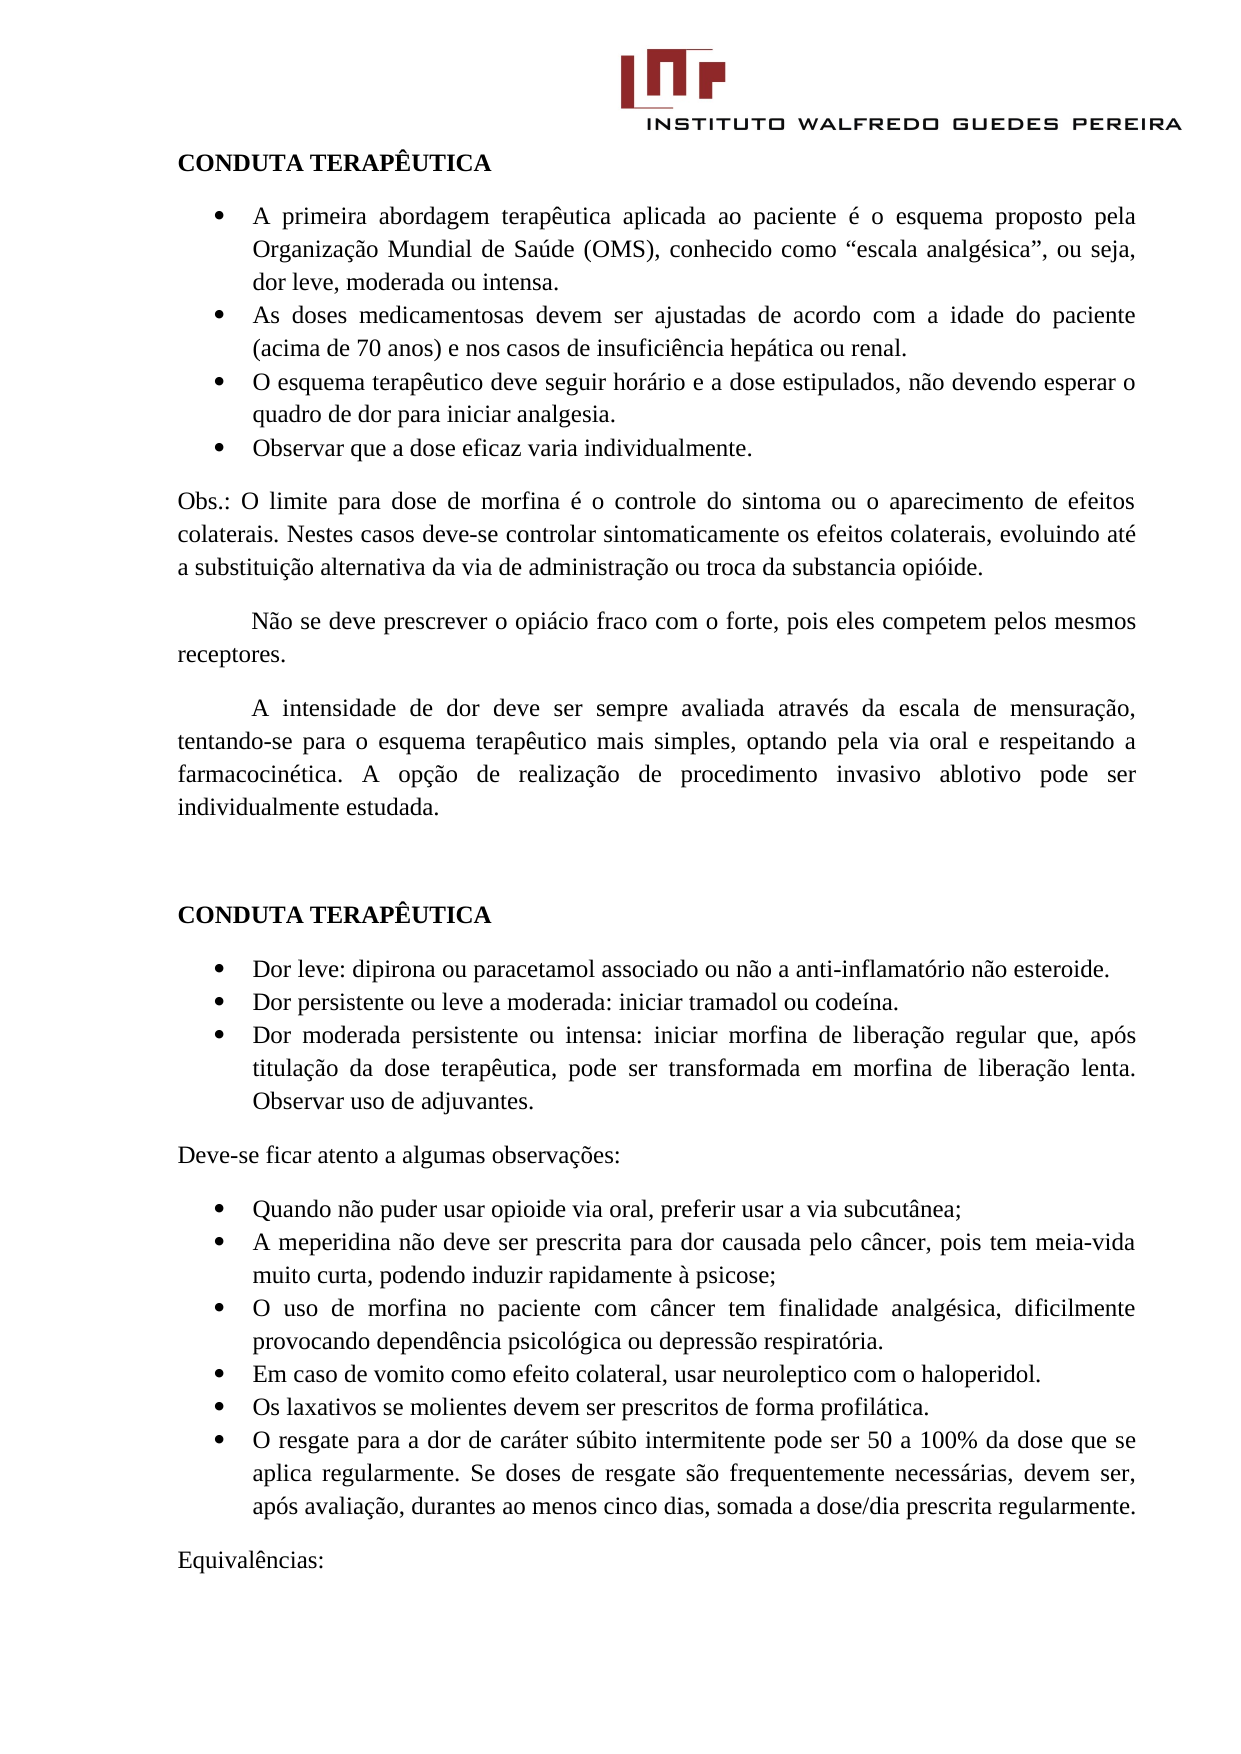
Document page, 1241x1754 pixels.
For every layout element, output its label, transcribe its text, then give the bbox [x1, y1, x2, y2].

list O esquema terapêutico deve seguir horário e a dose estipulados, não devendo esperar o quadro de dor para iniciar analgesia. [215, 367, 1137, 428]
picture [617, 45, 1184, 131]
list Os laxativos se molientes devem ser prescritos de forma profilática. [215, 1392, 1137, 1421]
text A intensidade de dor deve ser sempre avaliada através da escala de mensuração, tentando-se para o esquema terapêutico mais simples, optando pela via oral e respeitando a farmacocinética. A opção de realização de procedimento invasivo ablotivo pode ser individualmente estudada. [177, 693, 1137, 821]
list A meperidina não deve ser prescrita para dor causada pelo câncer, pois tem meia-vida muito curta, podendo induzir rapidamente à psicose; [215, 1227, 1137, 1288]
list As doses medicamentosas devem ser ajustadas de acordo com a idade do paciente (acima de 70 anos) e nos casos de insuficiência hepática ou renal. [215, 301, 1137, 362]
list Dor persistente ou leve a moderada: iniciar tramadol ou codeína. [215, 987, 1137, 1016]
text Obs.: O limite para dose de morfina é o controle do sintoma ou o aparecimento de efeitos colaterais. Nestes casos deve-se controlar sintomaticamente os efeitos colaterais, evoluindo até a substituição alternativa da via de administração ou troca da substancia opióide. [177, 486, 1137, 581]
text Não se deve prescrever o opiácio fraco com o forte, pois eles competem pelos mesmos receptores. [177, 606, 1137, 668]
list Dor moderada persistente ou intensa: iniciar morfina de liberação regular que, após titulação da dose terapêutica, pode ser transformada em morfina de liberação lenta. Observar uso de adjuvantes. [215, 1020, 1137, 1115]
text CONDUTA TERAPÊUTICA [177, 148, 1137, 176]
list O uso de morfina no paciente com câncer tem finalidade analgésica, dificilmente provocando dependência psicológica ou depressão respiratória. [215, 1293, 1137, 1354]
list O resgate para a dor de caráter súbito intermitente pode ser 50 a 100% da dose que se aplica regularmente. Se doses de resgate são frequentemente necessárias, devem ser, após avaliação, durantes ao menos cinco dias, somada a dose/dia prescrita regularmente. [215, 1425, 1137, 1519]
list Quando não puder usar opioide via oral, preferir usar a via subcutânea; [215, 1194, 1137, 1222]
text Deve-se ficar atento a algumas observações: [177, 1140, 1137, 1168]
list Em caso de vomito como efeito colateral, usar neuroleptico com o haloperidol. [215, 1359, 1137, 1387]
text CONDUTA TERAPÊUTICA [177, 900, 1137, 929]
list Dor leve: dipirona ou paracetamol associado ou não a anti-inflamatório não esteroide. [215, 954, 1137, 983]
list Observar que a dose eficaz varia individualmente. [215, 433, 1137, 461]
text Equivalências: [177, 1545, 1137, 1573]
list A primeira abordagem terapêutica aplicada ao paciente é o esquema proposto pela Organização Mundial de Saúde (OMS), conhecido como “escala analgésica”, ou seja, dor leve, moderada ou intensa. [215, 201, 1137, 296]
